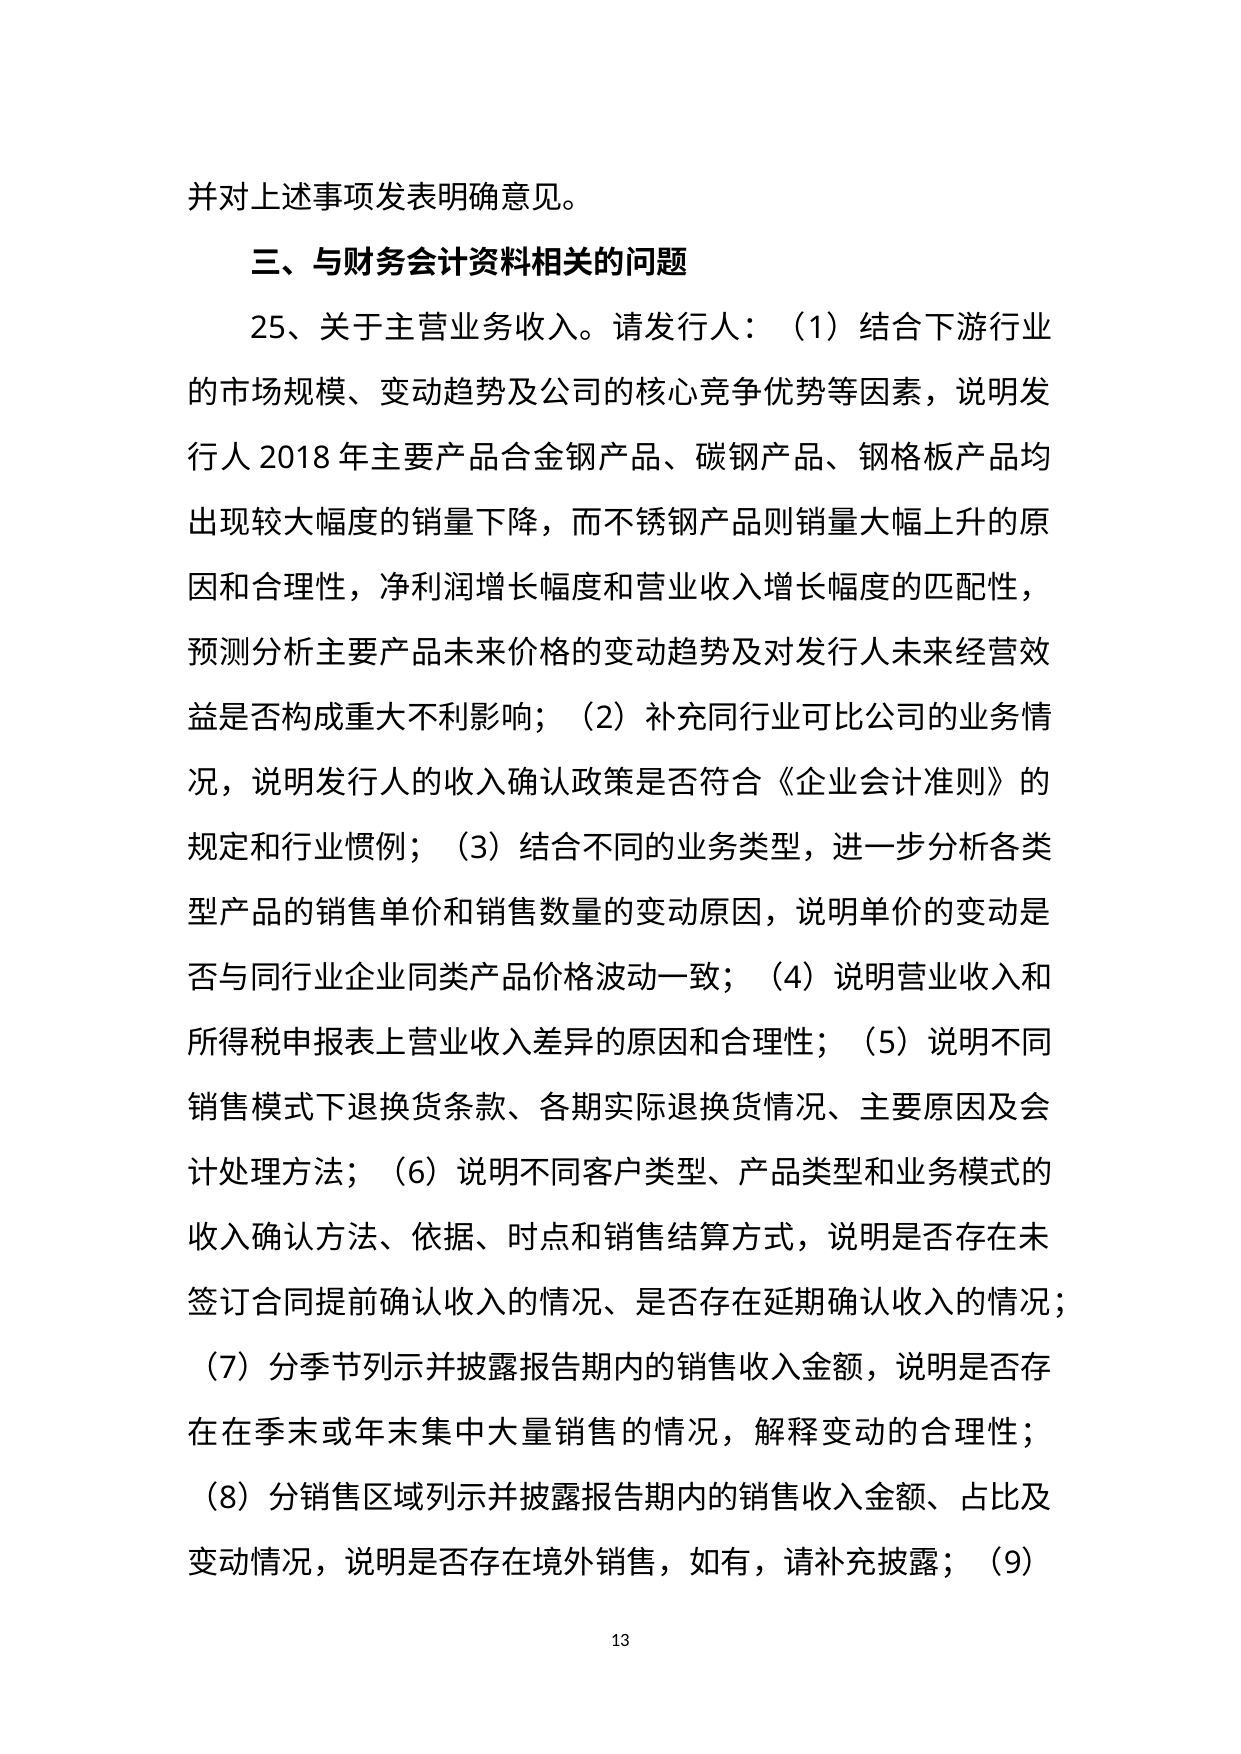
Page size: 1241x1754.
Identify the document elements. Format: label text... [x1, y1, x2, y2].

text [187, 292, 1053, 1592]
list 与财务会计资料相关的问题 [187, 227, 1053, 292]
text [187, 162, 1053, 227]
